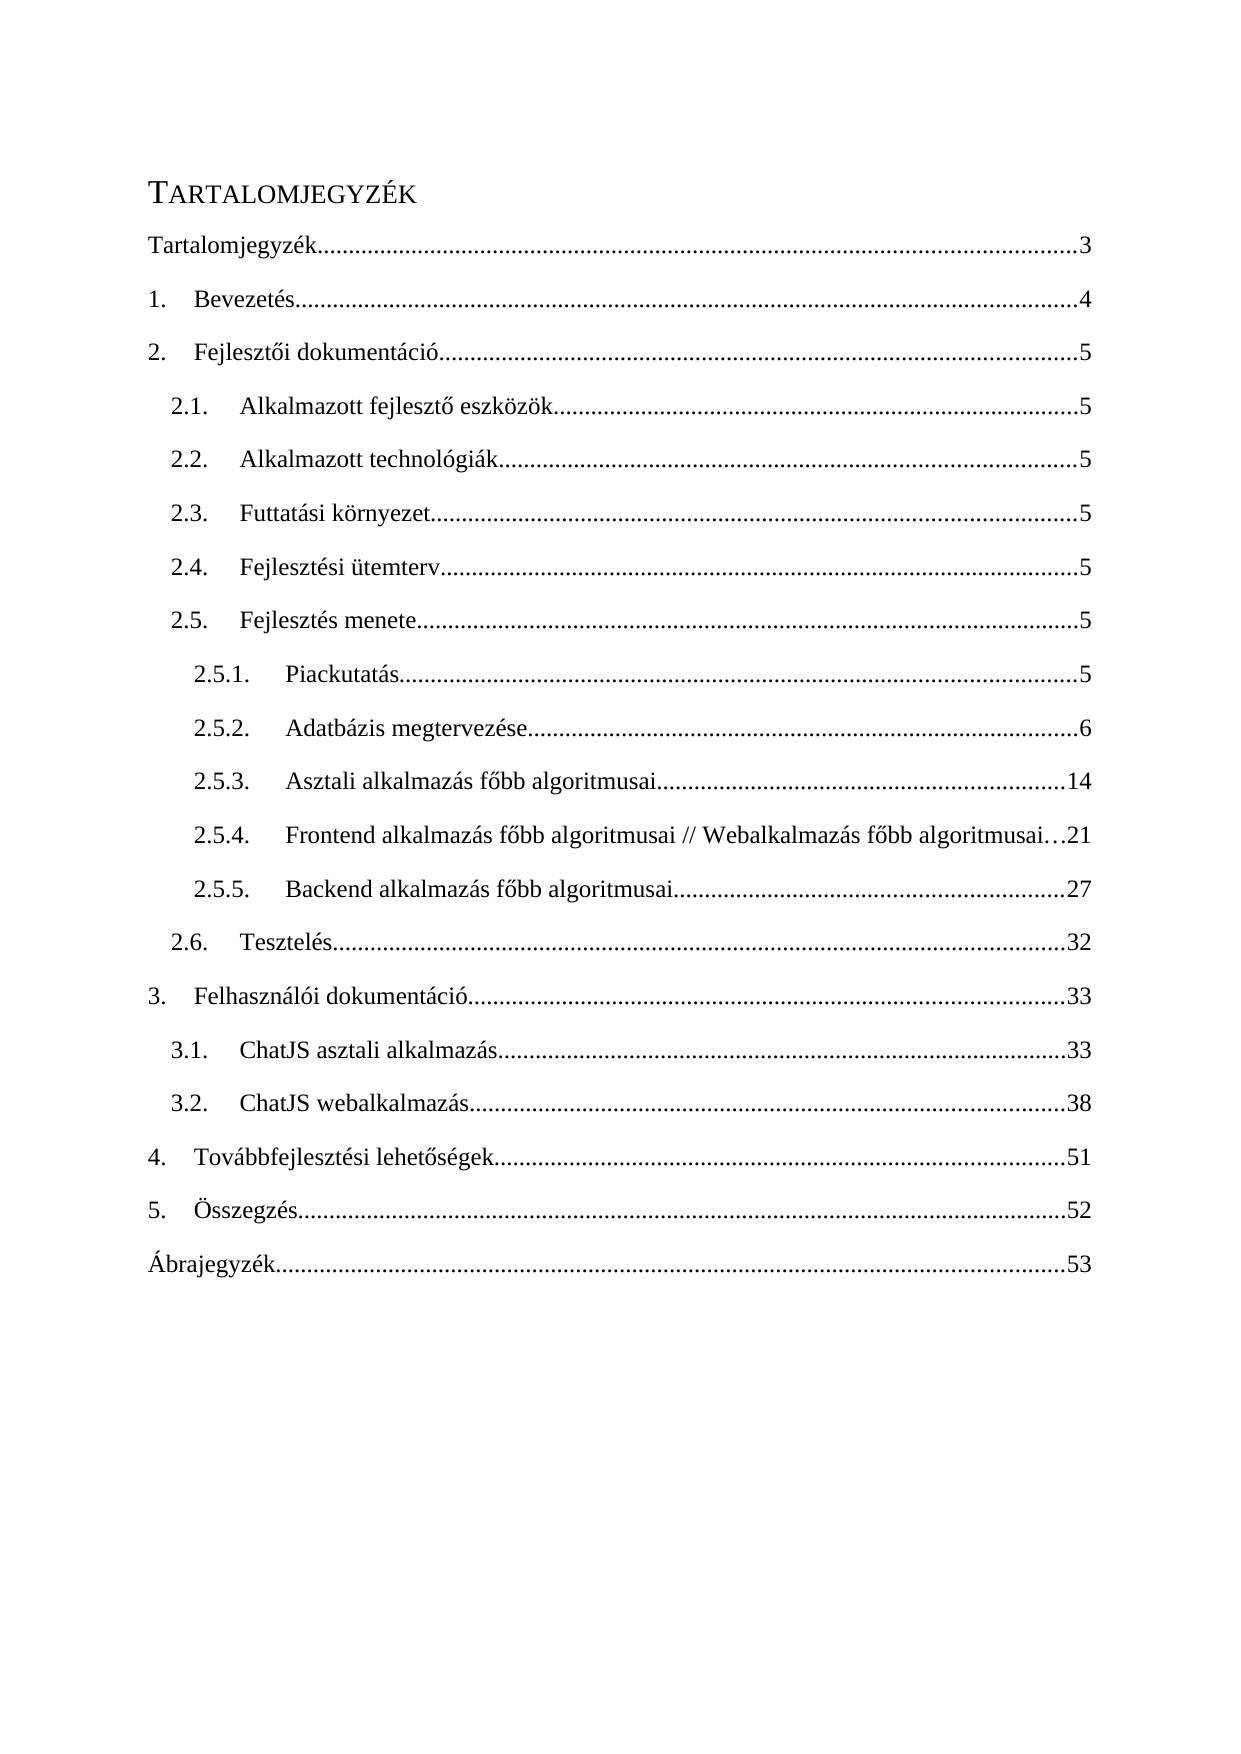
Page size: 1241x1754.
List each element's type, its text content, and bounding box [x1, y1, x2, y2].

subtitle Tartalomjegyzék [148, 173, 1093, 211]
